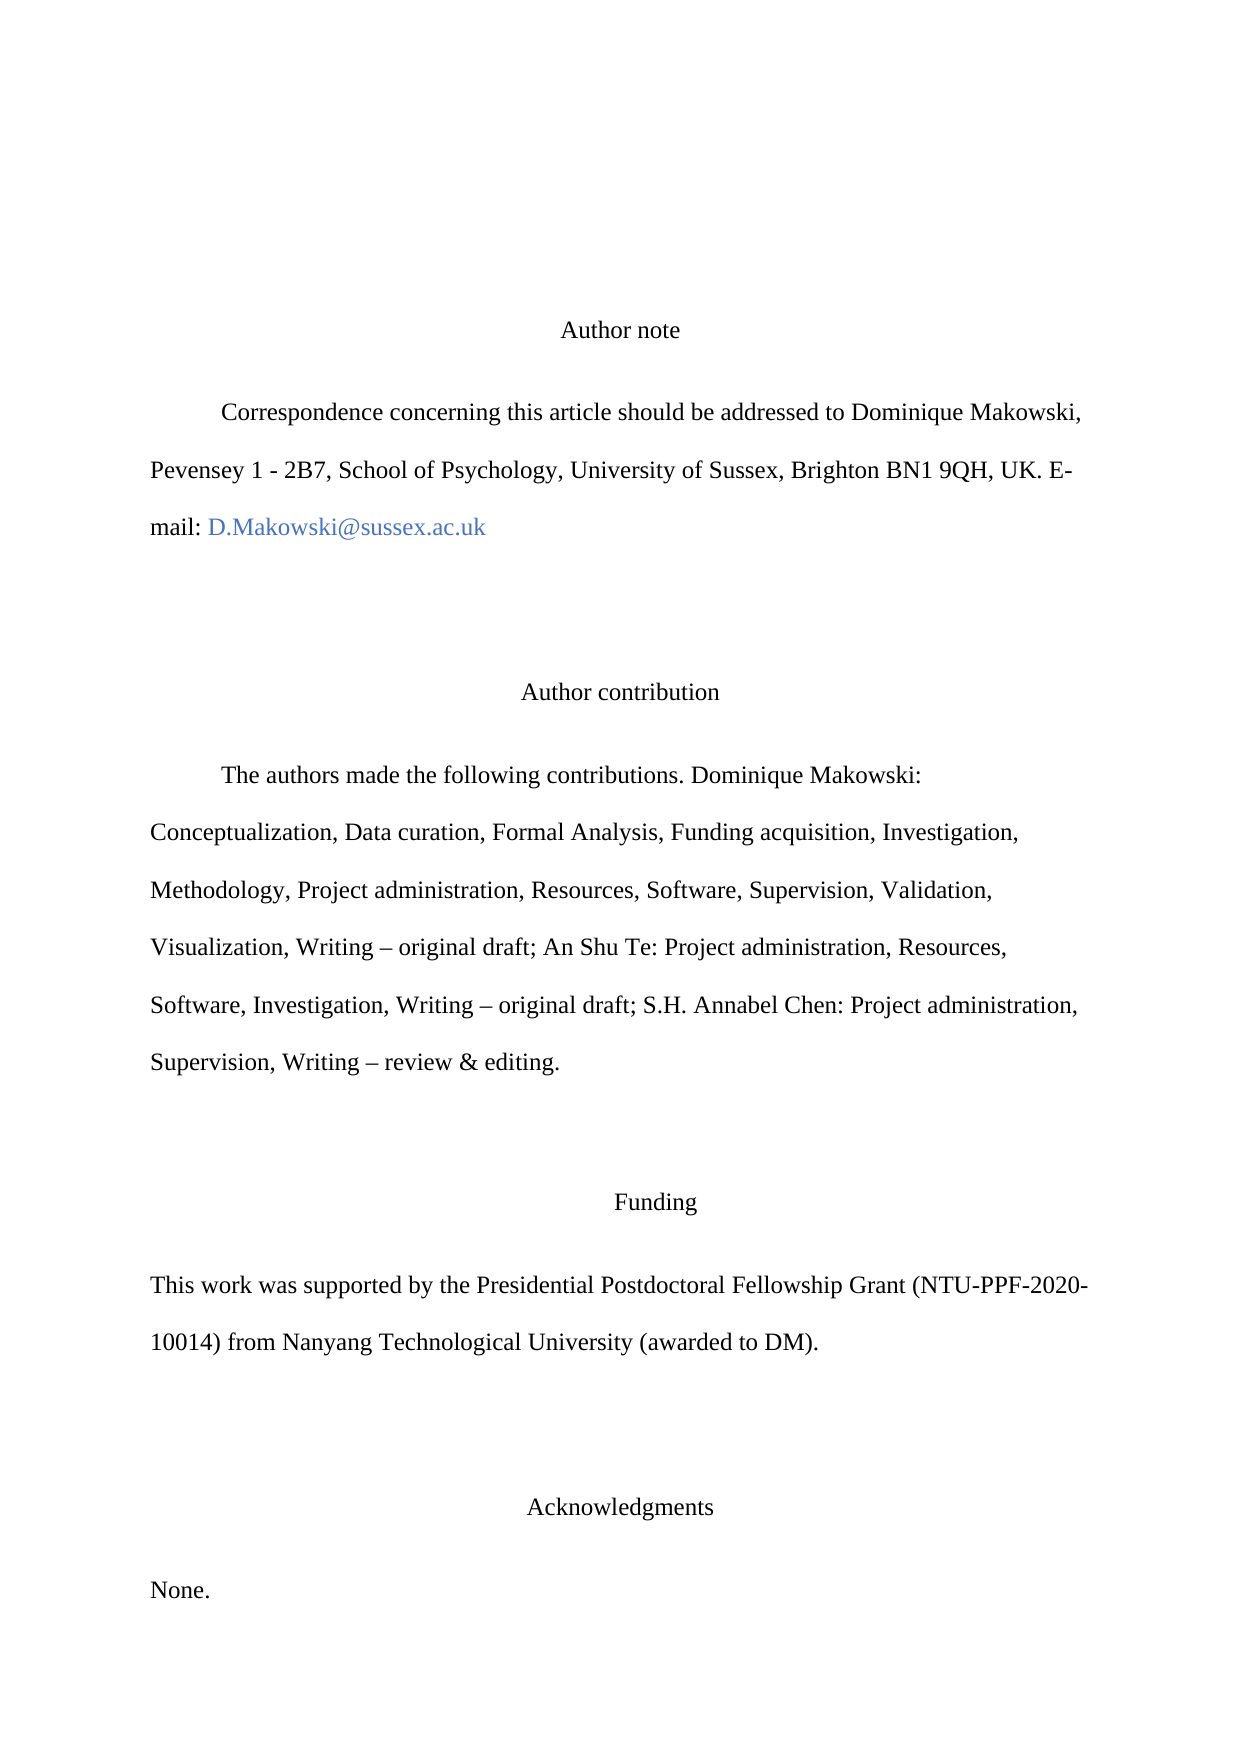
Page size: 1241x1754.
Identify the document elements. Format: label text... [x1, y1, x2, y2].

text Author contribution [150, 677, 1090, 706]
text Author note [150, 315, 1090, 344]
text This work was supported by the Presidential Postdoctoral Fellowship Grant (NTU-PPF-2020-10014) from Nanyang Technological University (awarded to DM). [150, 1270, 1090, 1356]
text The authors made the following contributions. Dominique Makowski: Conceptualization, Data curation, Formal Analysis, Funding acquisition, Investigation, Methodology, Project administration, Resources, Software, Supervision, Validation, Visualization, Writing – original draft; An Shu Te: Project administration, Resources, Software, Investigation, Writing – original draft; S.H. Annabel Chen: Project administration, Supervision, Writing – review & editing. [150, 760, 1090, 1134]
text None. [150, 1575, 1090, 1604]
text Correspondence concerning this article should be addressed to Dominique Makowski, Pevensey 1 - 2B7, School of Psychology, University of Sussex, Brighton BN1 9QH, UK. E-mail: D.Makowski@sussex.ac.uk [150, 397, 1090, 541]
text Funding [150, 1187, 1090, 1216]
text Acknowledgments [150, 1492, 1090, 1521]
